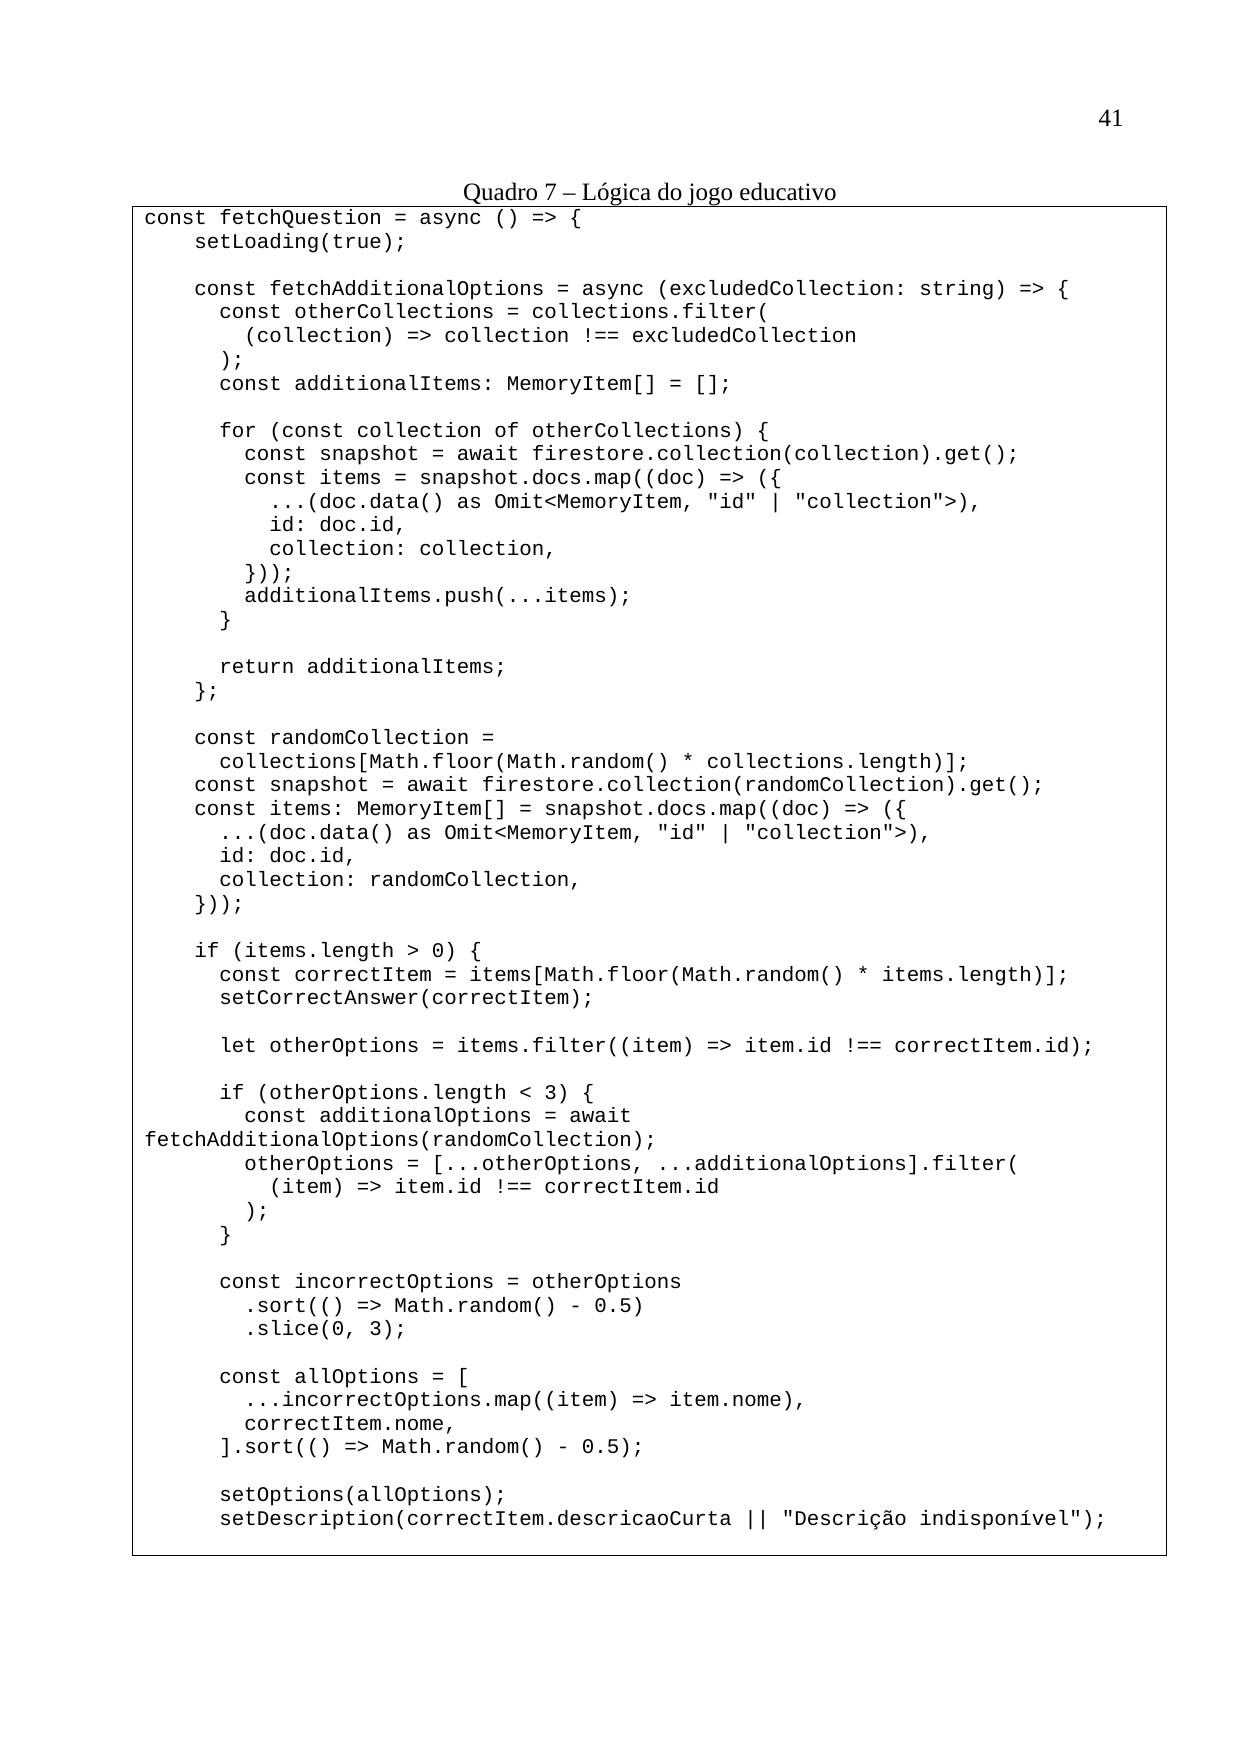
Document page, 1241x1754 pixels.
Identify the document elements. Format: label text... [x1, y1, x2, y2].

table_header const fetchQuestion = async () => { setLoading(true); const fetchAdditionalOptions = async (excludedCollection: string) => { const otherCollections = collections.filter( (collection) => collection !== excludedCollection ); const additionalItems: MemoryItem[] = []; for (const collection of otherCollections) { const snapshot = await firestore.collection(collection).get(); const items = snapshot.docs.map((doc) => ({ ...(doc.data() as Omit<MemoryItem, "id" | "collection">), id: doc.id, collection: collection, })); additionalItems.push(...items); } return additionalItems; }; const randomCollection = collections[Math.floor(Math.random() * collections.length)]; const snapshot = await firestore.collection(randomCollection).get(); const items: MemoryItem[] = snapshot.docs.map((doc) => ({ ...(doc.data() as Omit<MemoryItem, "id" | "collection">), id: doc.id, collection: randomCollection, })); if (items.length > 0) { const correctItem = items[Math.floor(Math.random() * items.length)]; setCorrectAnswer(correctItem); let otherOptions = items.filter((item) => item.id !== correctItem.id); if (otherOptions.length < 3) { const additionalOptions = await fetchAdditionalOptions(randomCollection); otherOptions = [...otherOptions, ...additionalOptions].filter( (item) => item.id !== correctItem.id ); } const incorrectOptions = otherOptions .sort(() => Math.random() - 0.5) .slice(0, 3); const allOptions = [ ...incorrectOptions.map((item) => item.nome), correctItem.nome, ].sort(() => Math.random() - 0.5); setOptions(allOptions); setDescription(correctItem.descricaoCurta || "Descrição indisponível"); [133, 207, 1166, 1555]
